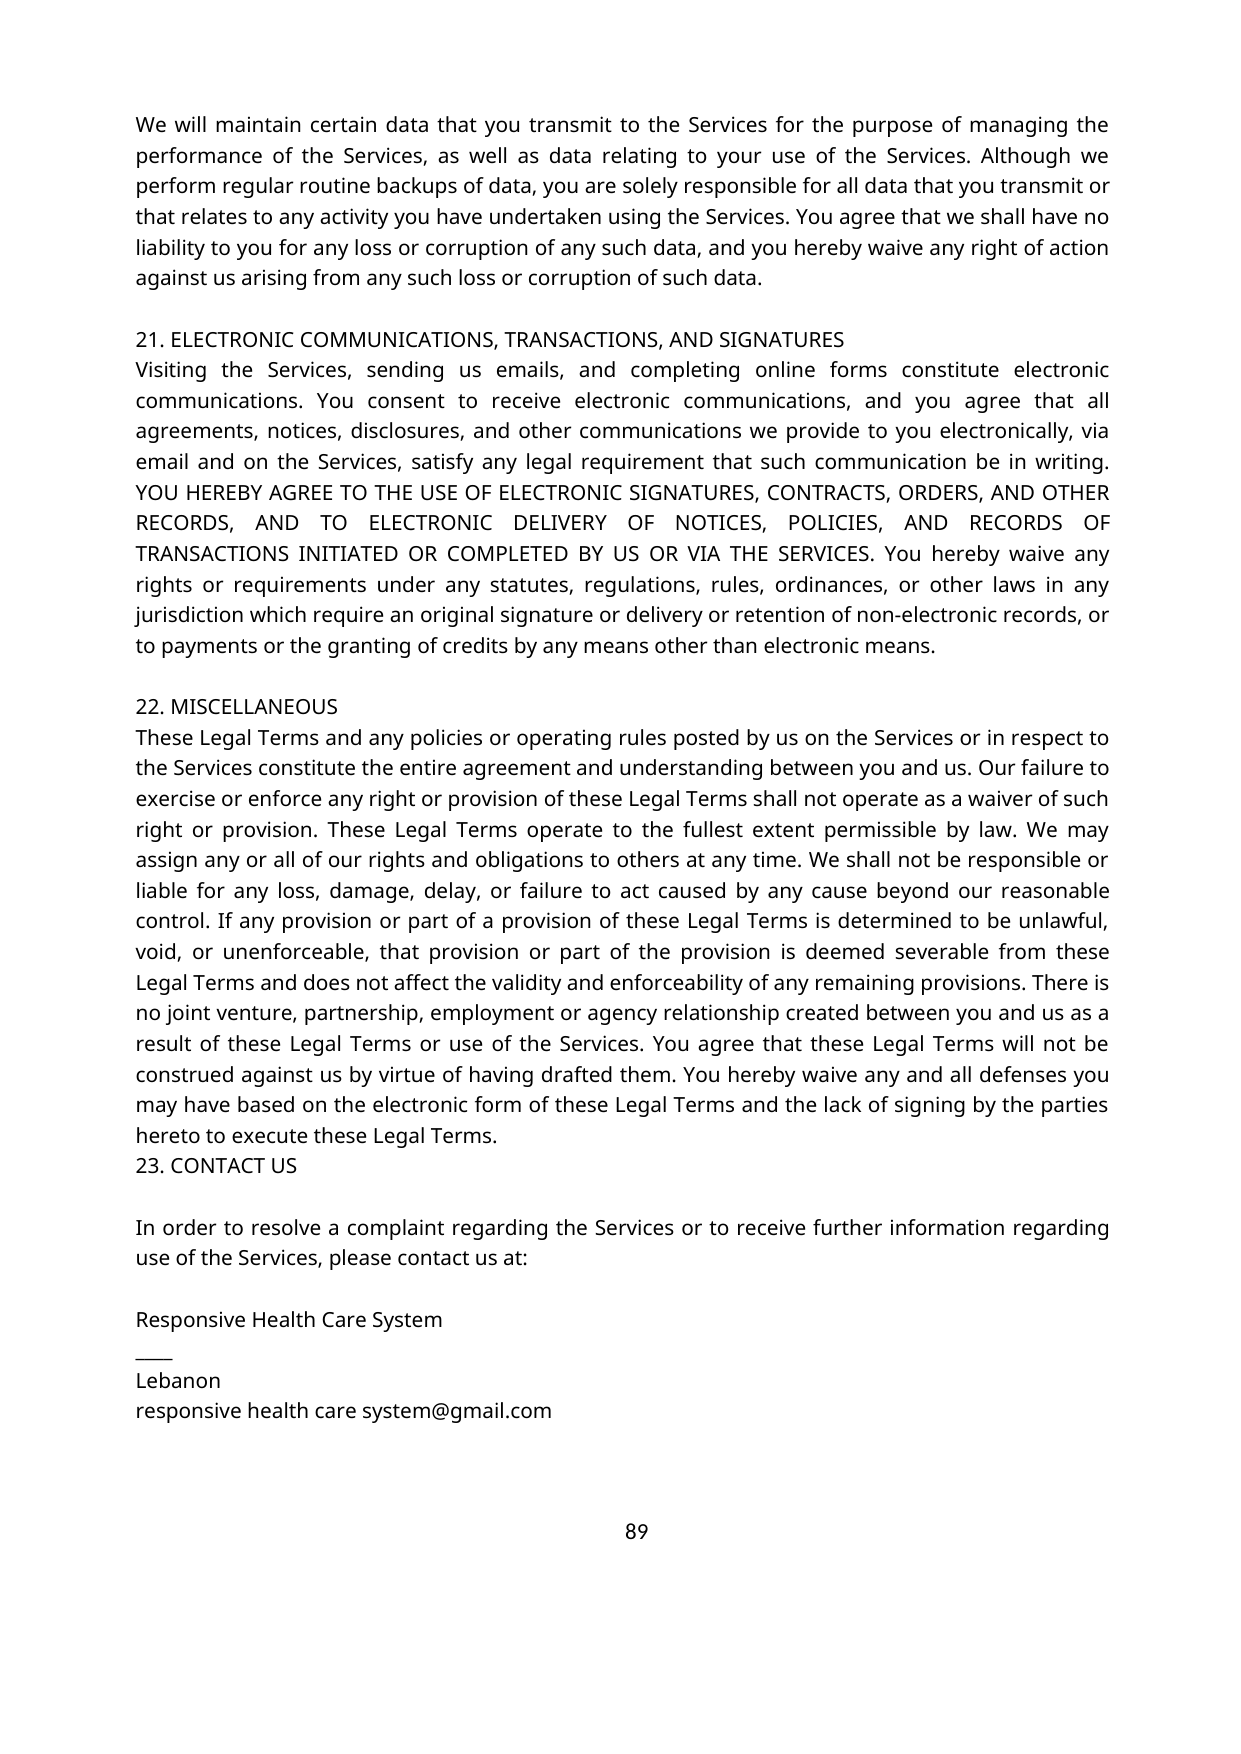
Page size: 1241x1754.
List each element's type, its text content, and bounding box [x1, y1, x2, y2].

text Visiting the Services, sending us emails, and completing online forms constitute electronic communications. You consent to receive electronic communications, and you agree that all agreements, notices, disclosures, and other communications we provide to you electronically, via email and on the Services, satisfy any legal requirement that such communication be in writing. YOU HEREBY AGREE TO THE USE OF ELECTRONIC SIGNATURES, CONTRACTS, ORDERS, AND OTHER RECORDS, AND TO ELECTRONIC DELIVERY OF NOTICES, POLICIES, AND RECORDS OF TRANSACTIONS INITIATED OR COMPLETED BY US OR VIA THE SERVICES. You hereby waive any rights or requirements under any statutes, regulations, rules, ordinances, or other laws in any jurisdiction which require an original signature or delivery or retention of non-electronic records, or to payments or the granting of credits by any means other than electronic means. [135, 355, 1111, 659]
text responsive health care system@gmail.com [135, 1397, 1111, 1425]
text Responsive Health Care System [135, 1305, 1111, 1333]
text 21. ELECTRONIC COMMUNICATIONS, TRANSACTIONS, AND SIGNATURES [135, 325, 1111, 353]
text In order to resolve a complaint regarding the Services or to receive further information regarding use of the Services, please contact us at: [135, 1213, 1111, 1272]
text These Legal Terms and any policies or operating rules posted by us on the Services or in respect to the Services constitute the entire agreement and understanding between you and us. Our failure to exercise or enforce any right or provision of these Legal Terms shall not operate as a waiver of such right or provision. These Legal Terms operate to the fullest extent permissible by law. We may assign any or all of our rights and obligations to others at any time. We shall not be responsible or liable for any loss, damage, delay, or failure to act caused by any cause beyond our reasonable control. If any provision or part of a provision of these Legal Terms is determined to be unlawful, void, or unenforceable, that provision or part of the provision is deemed severable from these Legal Terms and does not affect the validity and enforceability of any remaining provisions. There is no joint venture, partnership, employment or agency relationship created between you and us as a result of these Legal Terms or use of the Services. You agree that these Legal Terms will not be construed against us by virtue of having drafted them. You hereby waive any and all defenses you may have based on the electronic form of these Legal Terms and the lack of signing by the parties hereto to execute these Legal Terms. [135, 723, 1111, 1149]
text Lebanon [135, 1366, 1111, 1394]
text 23. CONTACT US [135, 1152, 1111, 1180]
text ____ [135, 1335, 1111, 1364]
text 22. MISCELLANEOUS [135, 692, 1111, 721]
text We will maintain certain data that you transmit to the Services for the purpose of managing the performance of the Services, as well as data relating to your use of the Services. Although we perform regular routine backups of data, you are solely responsible for all data that you transmit or that relates to any activity you have undertaken using the Services. You agree that we shall have no liability to you for any loss or corruption of any such data, and you hereby waive any right of action against us arising from any such loss or corruption of such data. [135, 110, 1111, 292]
